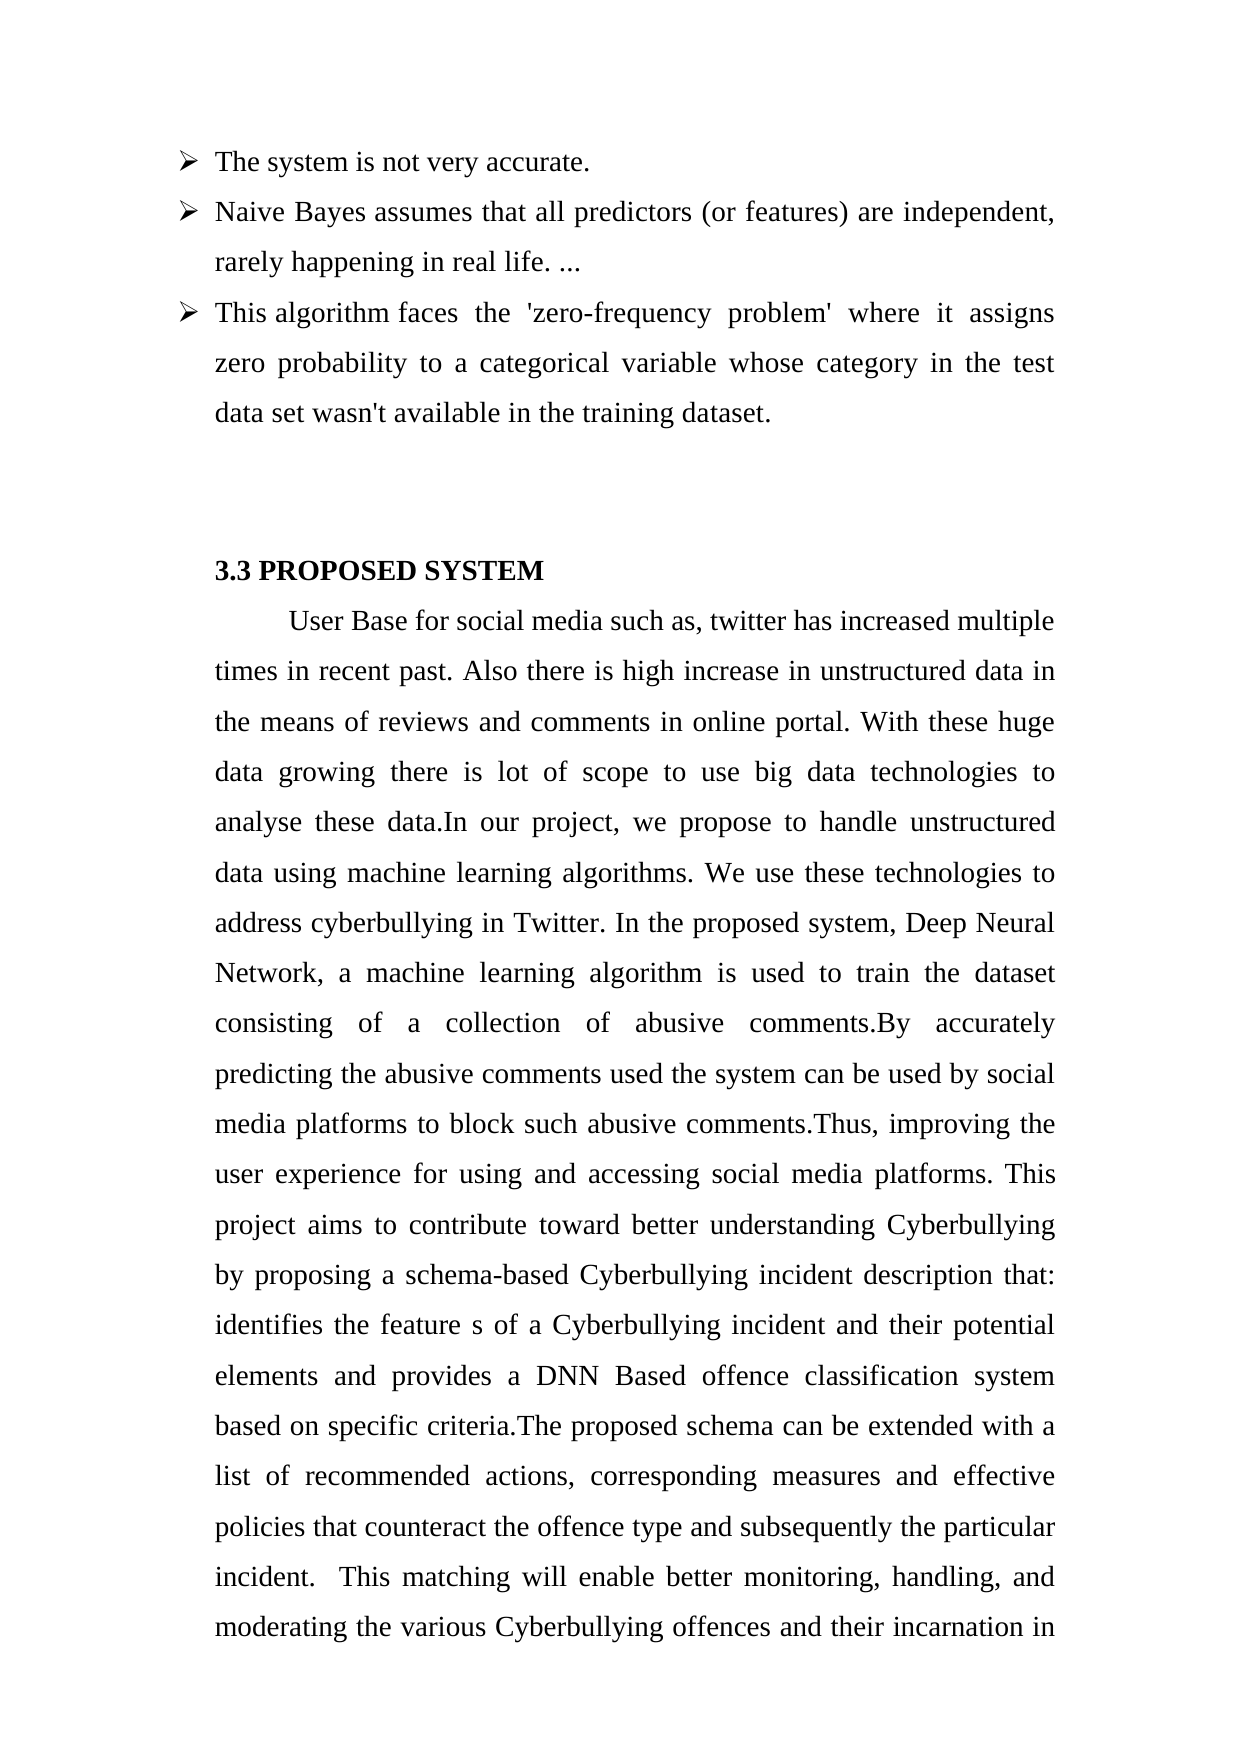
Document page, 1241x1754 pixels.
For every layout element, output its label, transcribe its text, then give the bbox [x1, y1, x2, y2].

list This algorithm faces the 'zero-frequency problem' where it assigns zero probability to a categorical variable whose category in the test data set wasn't available in the training dataset. [177, 295, 1056, 429]
list Naive Bayes assumes that all predictors (or features) are independent, rarely happening in real life. ... [177, 194, 1056, 278]
list The system is not very accurate. [177, 144, 1056, 177]
text 3.3 PROPOSED SYSTEM [214, 553, 1056, 586]
